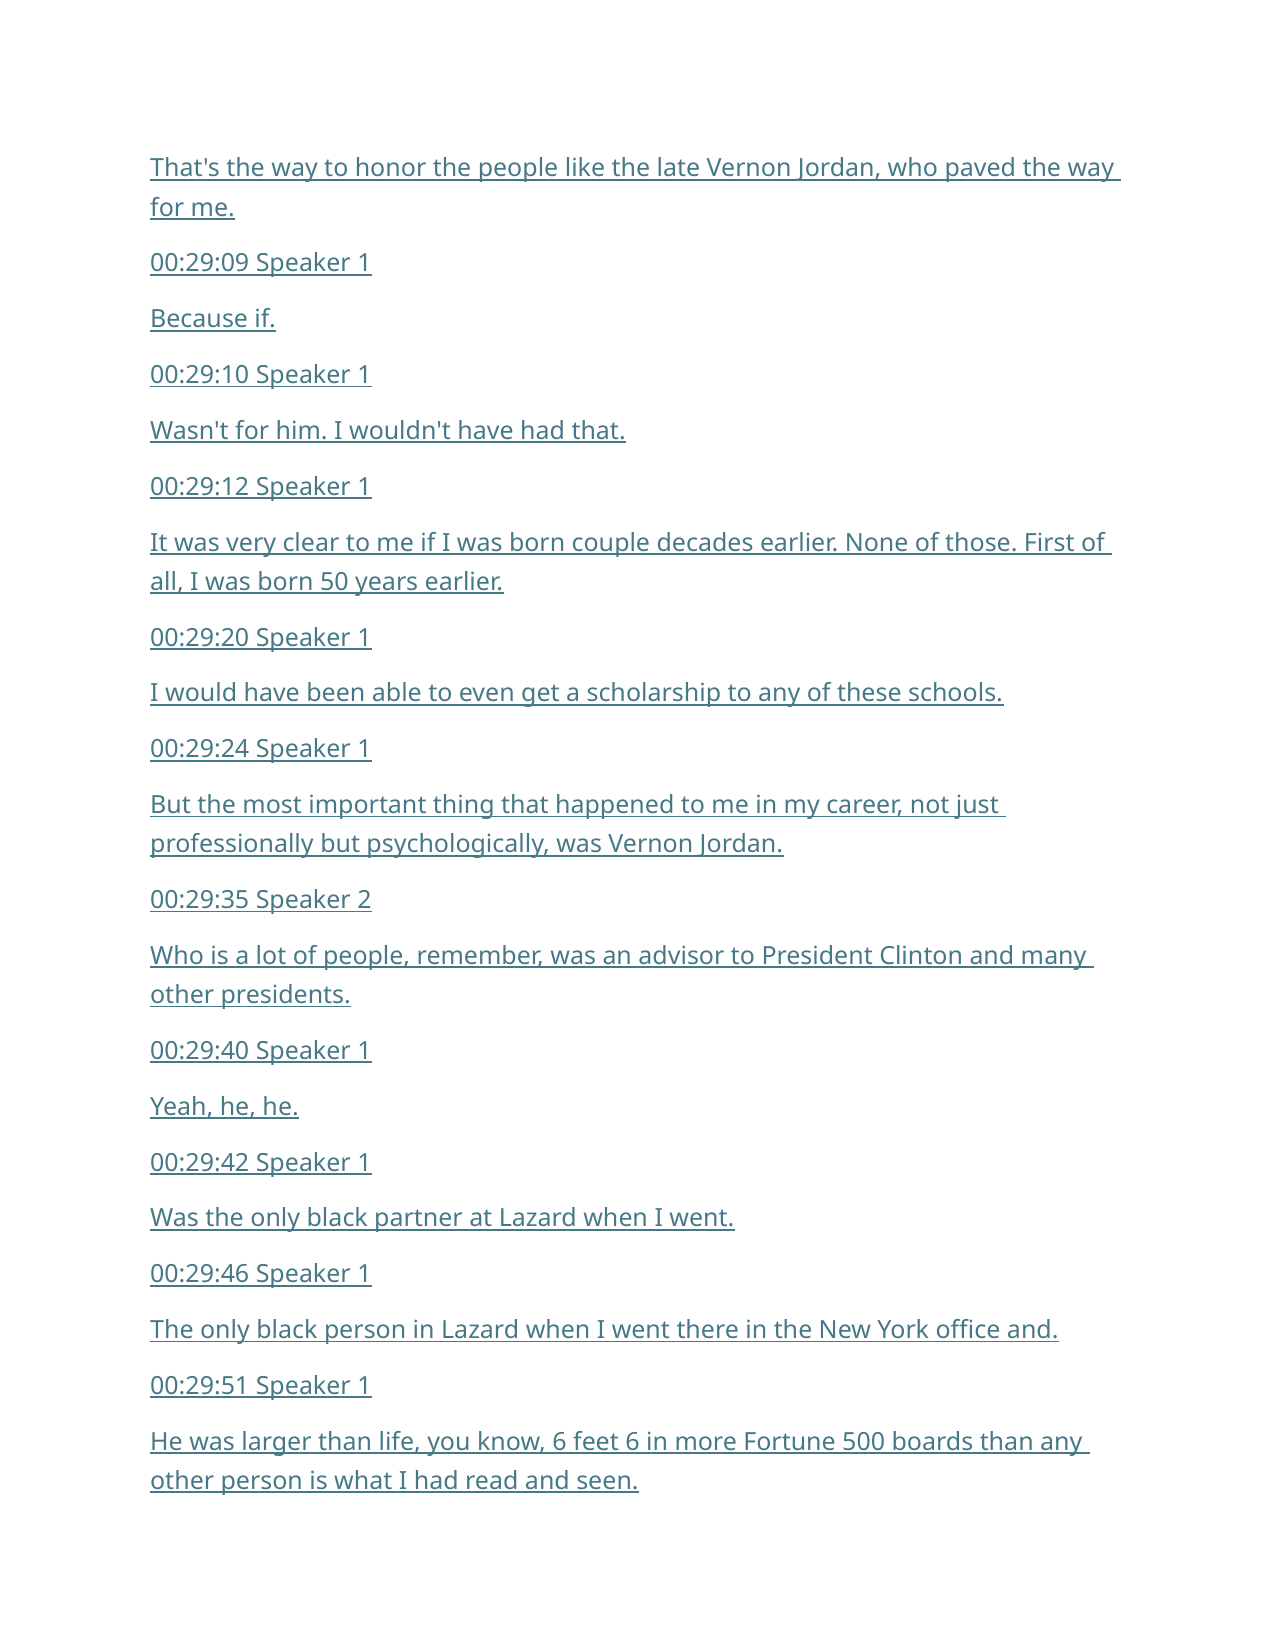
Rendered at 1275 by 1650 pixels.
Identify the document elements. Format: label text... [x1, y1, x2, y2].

text 00:29:51 Speaker 1 [150, 1367, 1125, 1402]
text Who is a lot of people, remember, was an advisor to President Clinton and many other presidents. [150, 937, 1125, 1011]
text Because if. [150, 301, 1125, 335]
text That's the way to honor the people like the late Vernon Jordan, who paved the way for me. [150, 150, 1125, 223]
text Yeah, he, he. [150, 1088, 1125, 1122]
text 00:29:12 Speaker 1 [150, 468, 1125, 502]
text The only black person in Lazard when I went there in the New York office and. [150, 1312, 1125, 1346]
text He was larger than life, you know, 6 feet 6 in more Fortune 500 boards than any other person is what I had read and seen. [150, 1423, 1125, 1497]
text I would have been able to even get a scholarship to any of these schools. [150, 675, 1125, 709]
text Wasn't for him. I wouldn't have had that. [150, 412, 1125, 447]
text It was very clear to me if I was born couple decades earlier. None of those. First of all, I was born 50 years earlier. [150, 524, 1125, 597]
text 00:29:24 Speaker 1 [150, 731, 1125, 765]
text 00:29:40 Speaker 1 [150, 1032, 1125, 1067]
text 00:29:46 Speaker 1 [150, 1256, 1125, 1290]
text Was the only black partner at Lazard when I went. [150, 1200, 1125, 1234]
text 00:29:20 Speaker 1 [150, 619, 1125, 653]
text 00:29:35 Speaker 2 [150, 882, 1125, 916]
text 00:29:42 Speaker 1 [150, 1144, 1125, 1178]
text But the most important thing that happened to me in my career, not just professionally but psychologically, was Vernon Jordan. [150, 787, 1125, 860]
text 00:29:09 Speaker 1 [150, 245, 1125, 279]
text 00:29:10 Speaker 1 [150, 357, 1125, 391]
